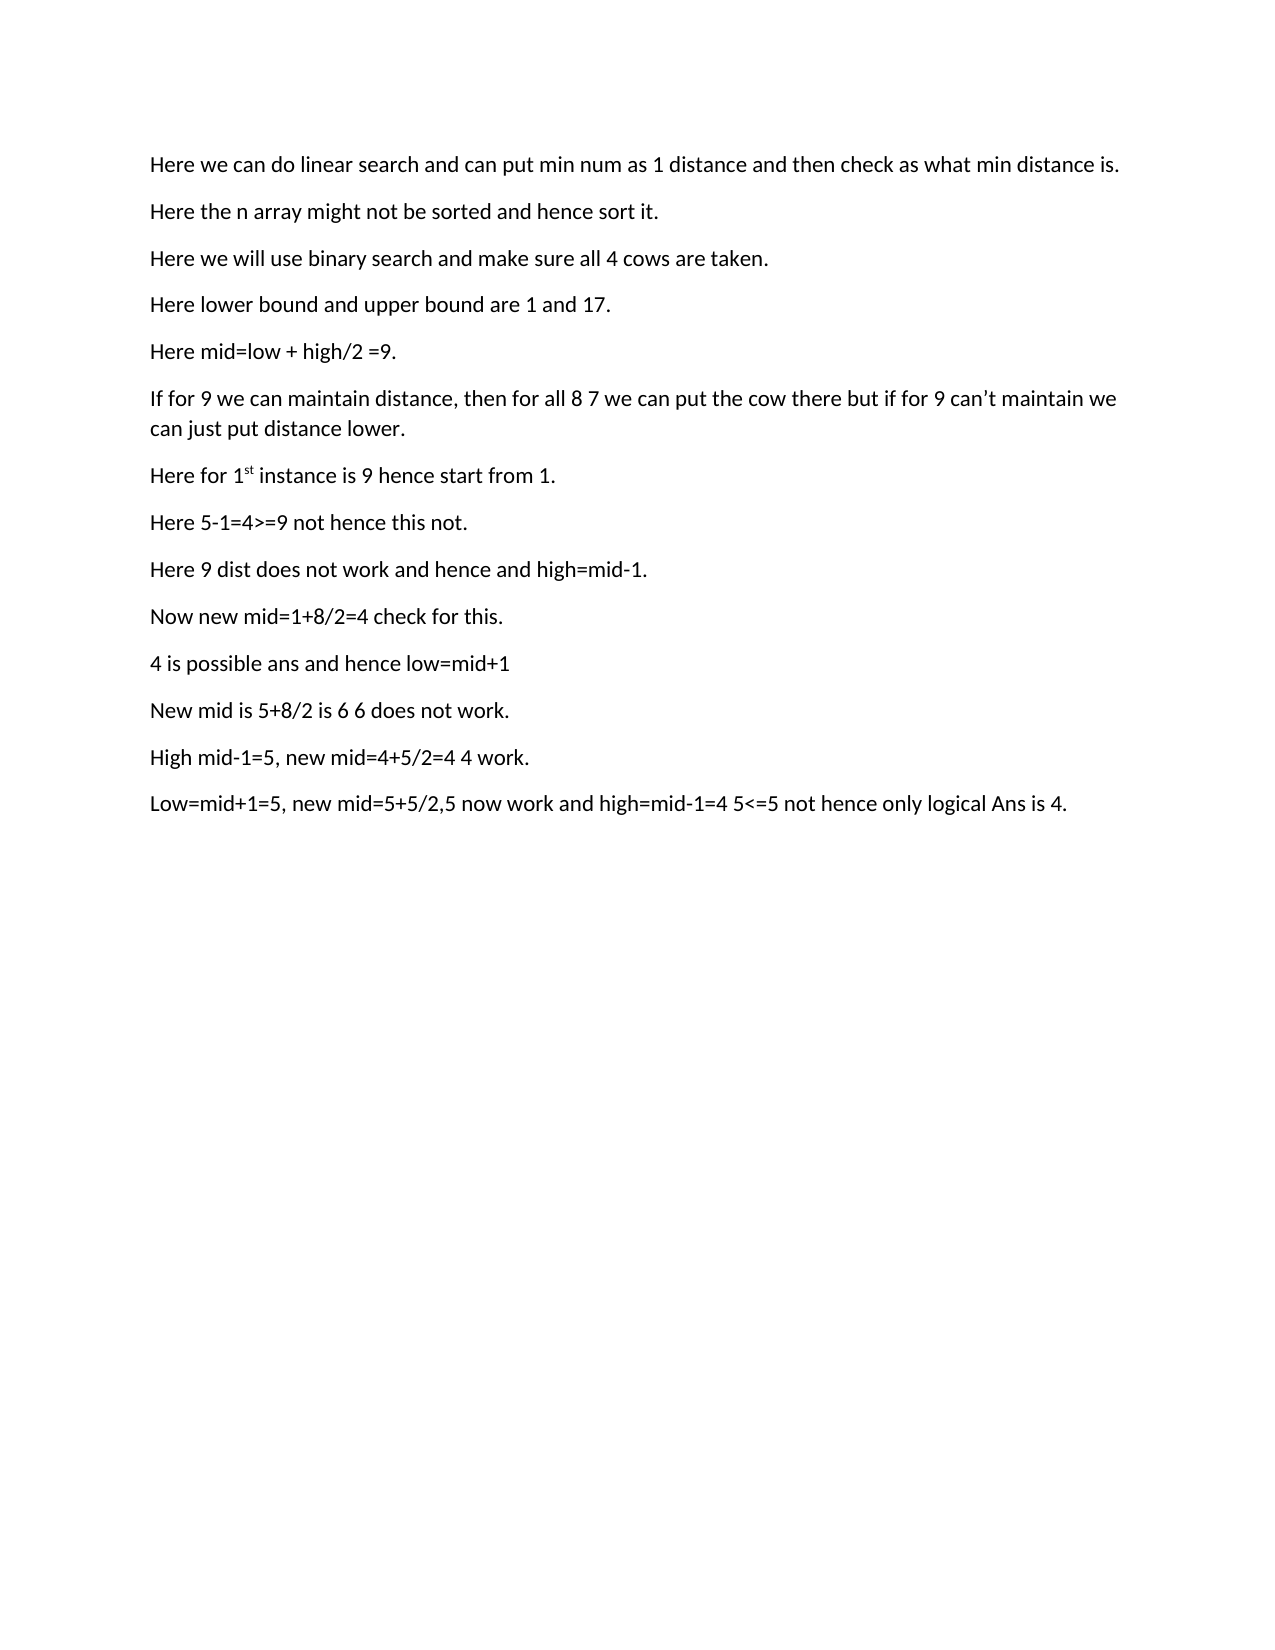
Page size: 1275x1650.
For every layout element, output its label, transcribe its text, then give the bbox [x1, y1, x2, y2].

text 4 is possible ans and hence low=mid+1 [150, 649, 1125, 677]
text Here 5-1=4>=9 not hence this not. [150, 508, 1125, 536]
text Here 9 dist does not work and hence and high=mid-1. [150, 555, 1125, 583]
text Here we will use binary search and make sure all 4 cows are taken. [150, 244, 1125, 272]
text Here we can do linear search and can put min num as 1 distance and then check as what min distance is. [150, 150, 1125, 178]
text If for 9 we can maintain distance, then for all 8 7 we can put the cow there but if for 9 can’t maintain we can just put distance lower. [150, 384, 1125, 443]
text Low=mid+1=5, new mid=5+5/2,5 now work and high=mid-1=4 5<=5 not hence only logical Ans is 4. [150, 789, 1125, 818]
text Here the n array might not be sorted and hence sort it. [150, 197, 1125, 225]
text Here lower bound and upper bound are 1 and 17. [150, 291, 1125, 319]
text Now new mid=1+8/2=4 check for this. [150, 602, 1125, 630]
text Here mid=low + high/2 =9. [150, 337, 1125, 366]
text High mid-1=5, new mid=4+5/2=4 4 work. [150, 743, 1125, 771]
text New mid is 5+8/2 is 6 6 does not work. [150, 696, 1125, 724]
text Here for 1st instance is 9 hence start from 1. [150, 461, 1125, 489]
